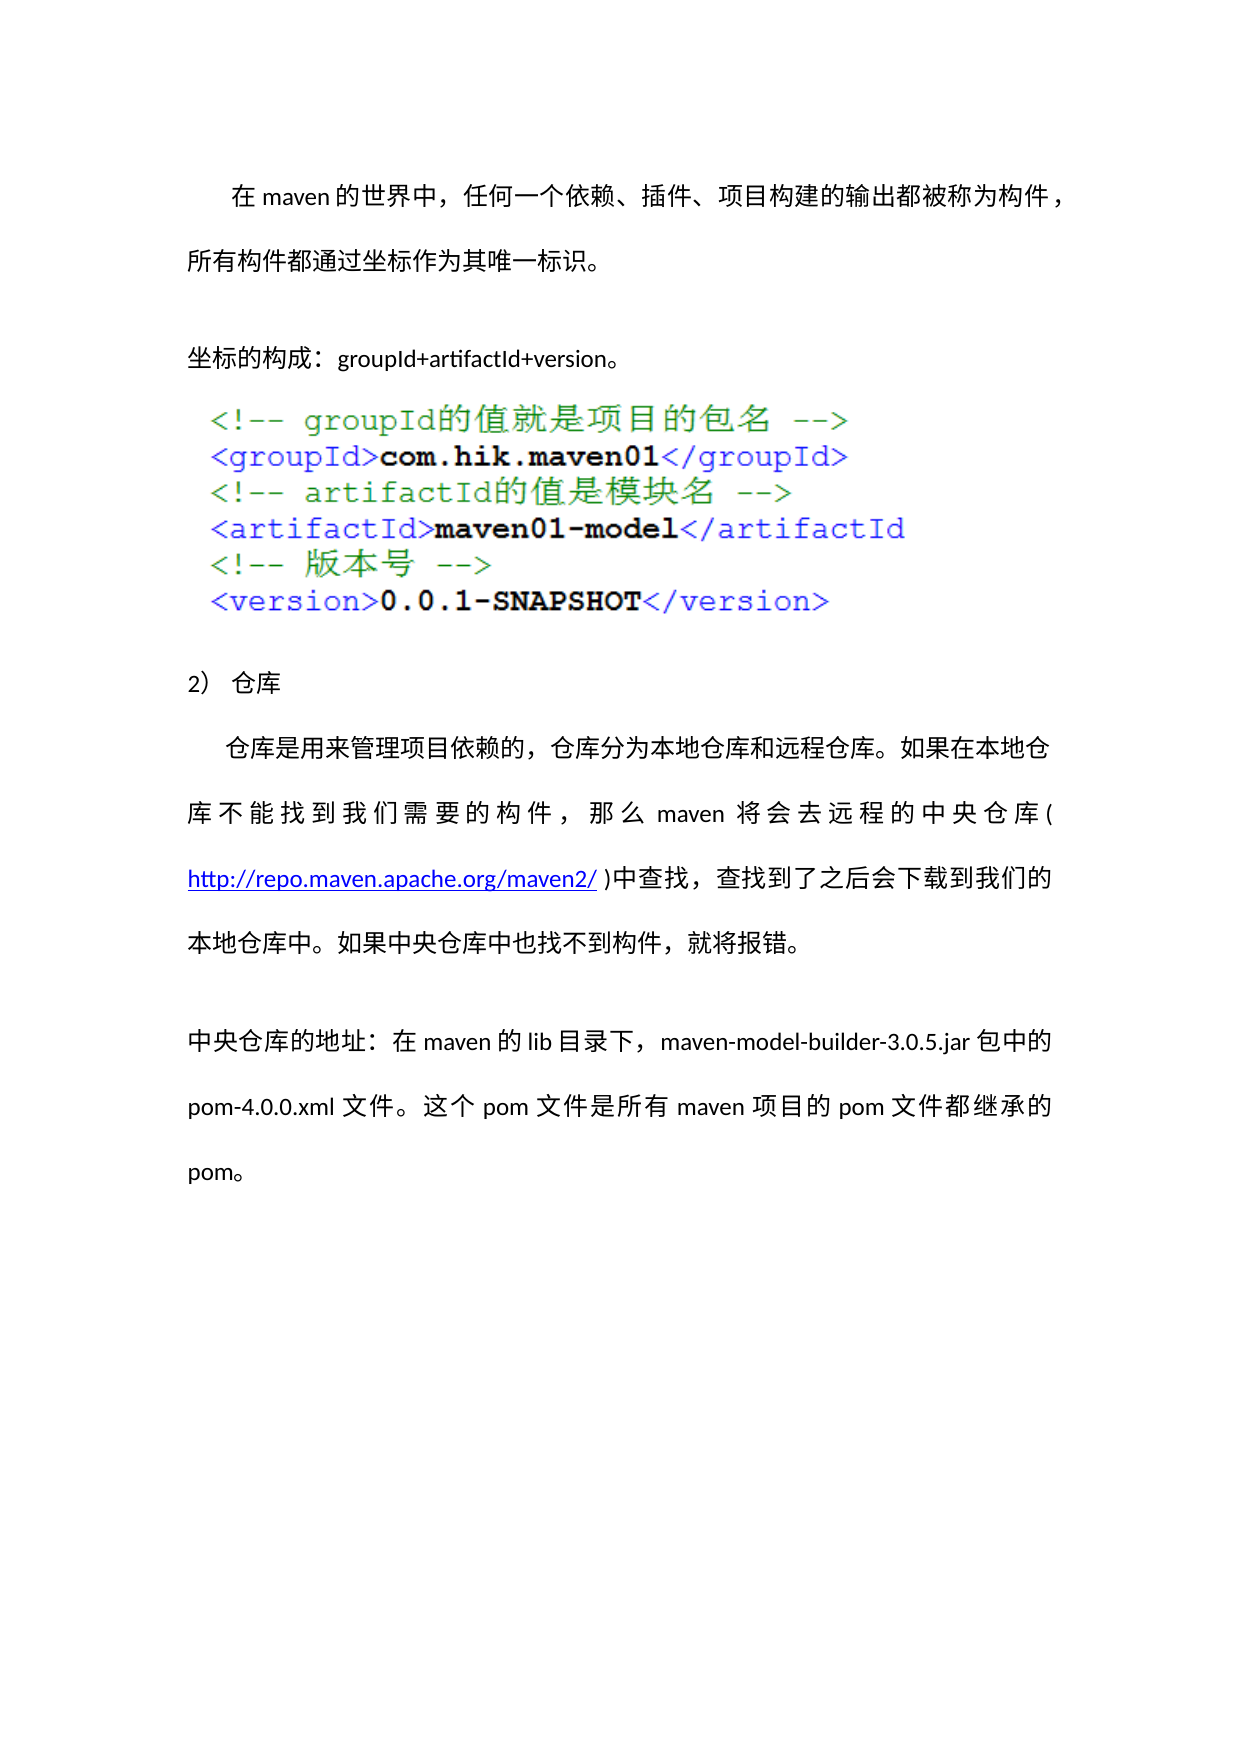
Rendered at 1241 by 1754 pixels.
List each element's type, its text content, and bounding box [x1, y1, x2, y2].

list 仓库 [187, 649, 1053, 714]
text 仓库是用来管理项目依赖的，仓库分为本地仓库和远程仓库。如果在本地仓库不能找到我们需要的构件，那么maven将会去远程的中央仓库( http://repo.maven.apache.org/maven2/ )中查找，查找到了之后会下载到我们的本地仓库中。如果中央仓库中也找不到构件，就将报错。 [187, 714, 1053, 974]
picture [187, 389, 955, 620]
text 坐标的构成：groupId+artifactId+version。 [187, 324, 1053, 389]
text 在maven的世界中，任何一个依赖、插件、项目构建的输出都被称为构件，所有构件都通过坐标作为其唯一标识。 [187, 162, 1053, 292]
text 中央仓库的地址：在maven的lib目录下，maven-model-builder-3.0.5.jar包中的pom-4.0.0.xml文件。这个pom文件是所有maven项目的pom文件都继承的pom。 [187, 1007, 1053, 1202]
